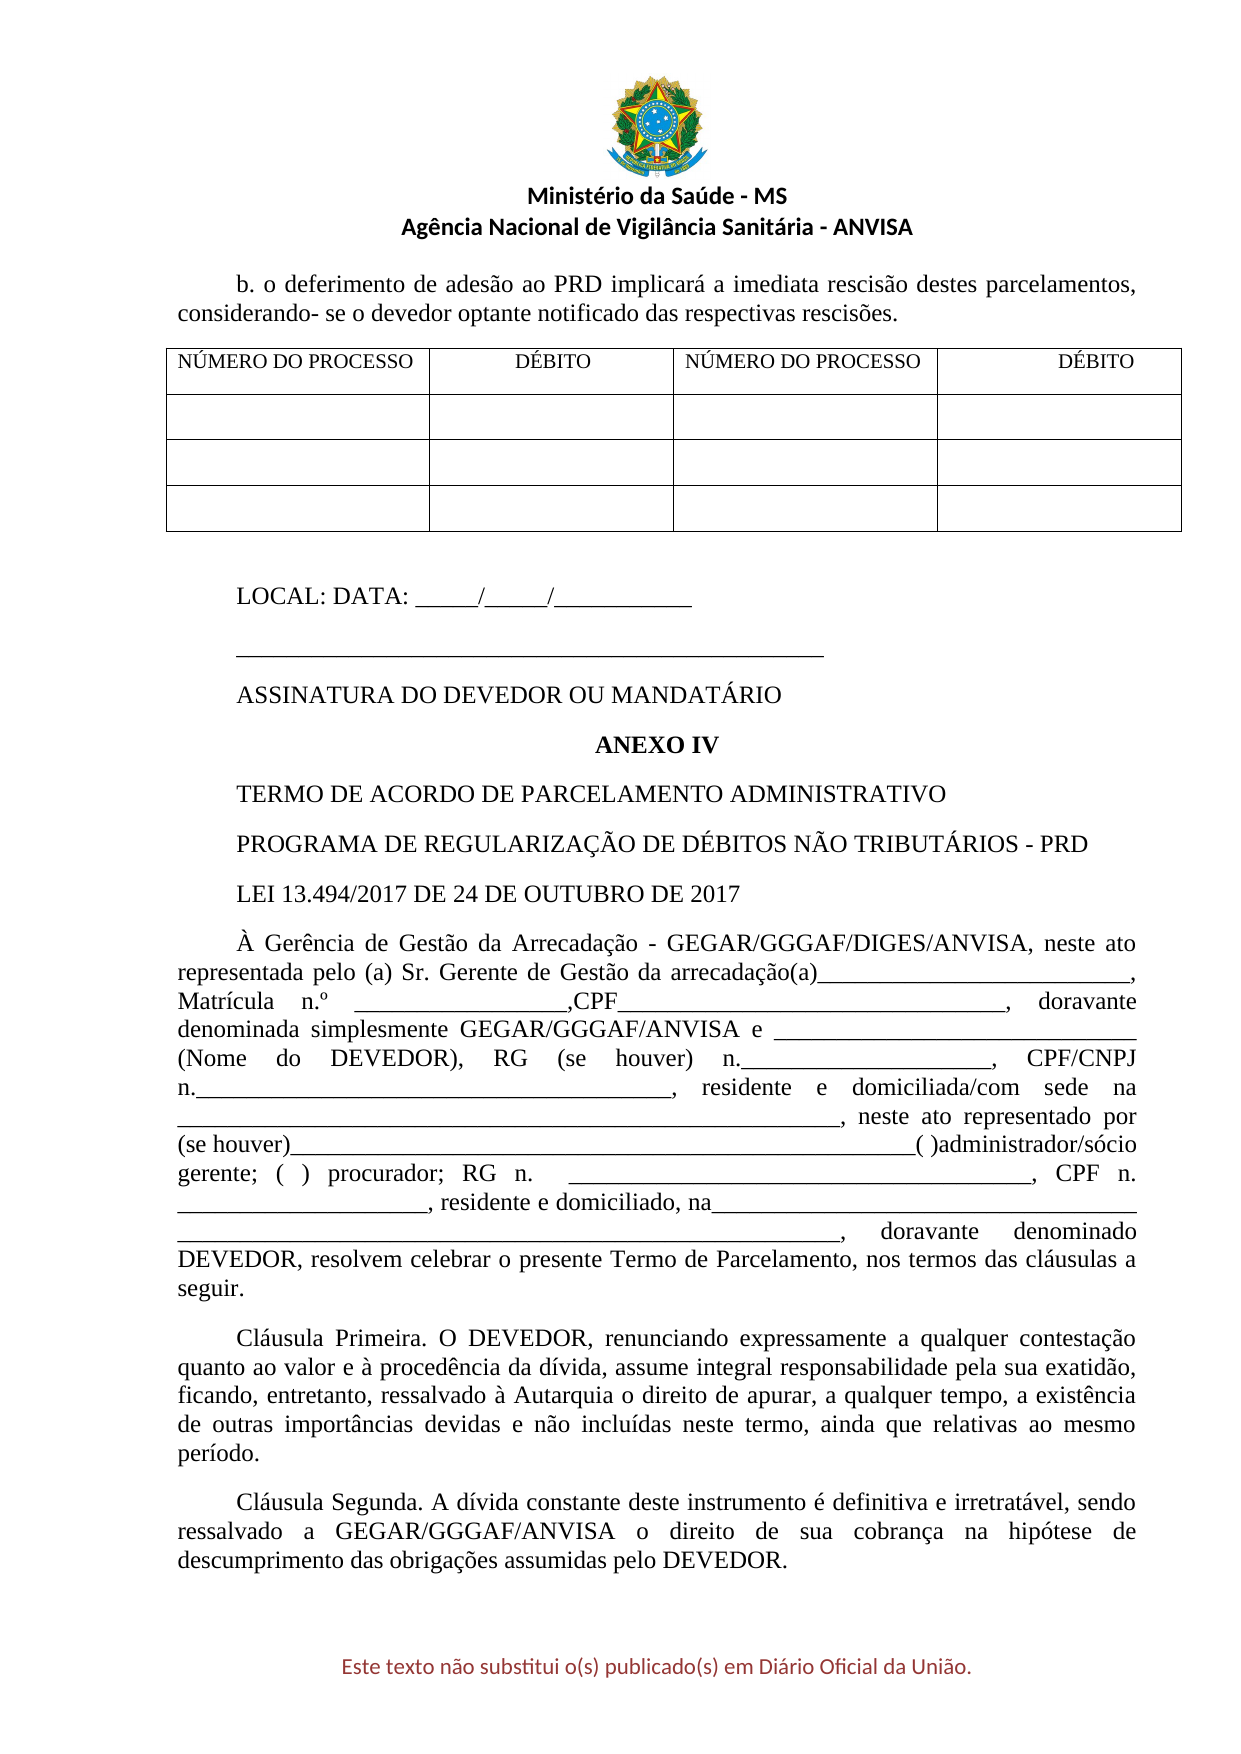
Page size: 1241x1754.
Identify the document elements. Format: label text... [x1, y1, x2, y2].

table_cell [430, 395, 673, 439]
table_header DÉBITO [430, 349, 673, 393]
table_cell [167, 440, 429, 485]
table_cell [938, 395, 1181, 439]
table_cell [938, 486, 1181, 531]
table_cell [674, 440, 937, 485]
text LOCAL: DATA: _____/_____/___________ [177, 581, 1137, 610]
text _______________________________________________ [177, 631, 1137, 659]
table_cell [674, 486, 937, 531]
table_header DÉBITO [938, 349, 1181, 393]
table_cell [167, 486, 429, 531]
table_cell [674, 395, 937, 439]
table_cell [167, 395, 429, 439]
text À Gerência de Gestão da Arrecadação - GEGAR/GGGAF/DIGES/ANVISA, neste ato representada pelo (a) Sr. Gerente de Gestão da arrecadação(a)_________________________, Matrícula n.º _________________,CPF_______________________________, doravante denominada simplesmente GEGAR/GGGAF/ANVISA e _____________________________ (Nome do DEVEDOR), RG (se houver) n.____________________, CPF/CNPJ n.______________________________________, residente e domiciliada/com sede na _____________________________________________________, neste ato representado por (se houver)__________________________________________________( )administrador/sócio gerente; ( ) procurador; RG n. _____________________________________, CPF n. ____________________, residente e domiciliado, na__________________________________ _____________________________________________________, doravante denominado DEVEDOR, resolvem celebrar o presente Termo de Parcelamento, nos termos das cláusulas a seguir. [177, 928, 1137, 1302]
text Cláusula Primeira. O DEVEDOR, renunciando expressamente a qualquer contestação quanto ao valor e à procedência da dívida, assume integral responsabilidade pela sua exatidão, ficando, entretanto, ressalvado à Autarquia o direito de apurar, a qualquer tempo, a existência de outras importâncias devidas e não incluídas neste termo, ainda que relativas ao mesmo período. [177, 1323, 1137, 1467]
text Cláusula Segunda. A dívida constante deste instrumento é definitiva e irretratável, sendo ressalvado a GEGAR/GGGAF/ANVISA o direito de sua cobrança na hipótese de descumprimento das obrigações assumidas pelo DEVEDOR. [177, 1487, 1137, 1574]
picture [603, 73, 711, 180]
table_header NÚMERO DO PROCESSO [674, 349, 937, 393]
text b. o deferimento de adesão ao PRD implicará a imediata rescisão destes parcelamentos, considerando- se o devedor optante notificado das respectivas rescisões. [177, 269, 1137, 327]
text LEI 13.494/2017 DE 24 DE OUTUBRO DE 2017 [177, 879, 1137, 907]
text ANEXO IV [177, 730, 1137, 759]
table_header NÚMERO DO PROCESSO [167, 349, 429, 393]
table_cell [430, 486, 673, 531]
text TERMO DE ACORDO DE PARCELAMENTO ADMINISTRATIVO [177, 779, 1137, 808]
text ASSINATURA DO DEVEDOR OU MANDATÁRIO [177, 680, 1137, 709]
text PROGRAMA DE REGULARIZAÇÃO DE DÉBITOS NÃO TRIBUTÁRIOS - PRD [177, 829, 1137, 858]
table_cell [430, 440, 673, 485]
table_cell [938, 440, 1181, 485]
